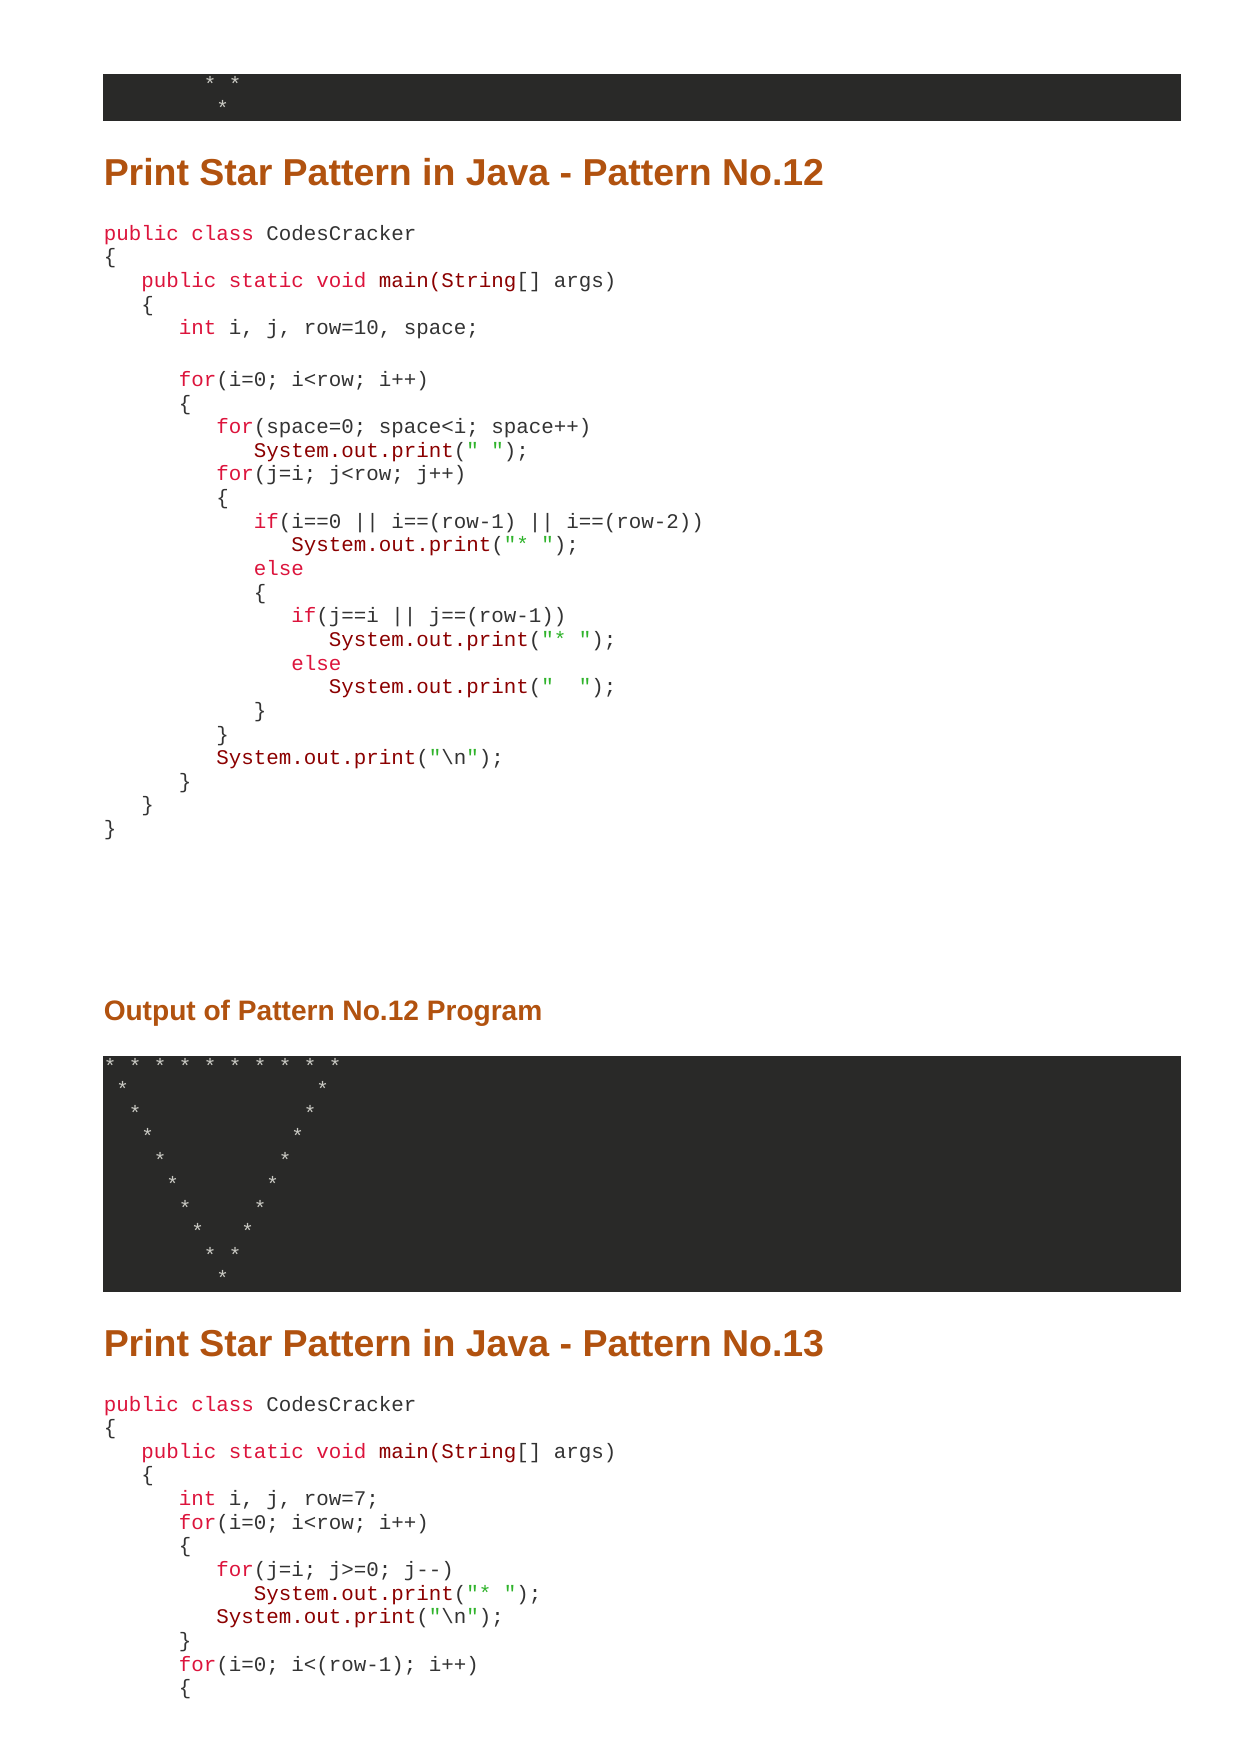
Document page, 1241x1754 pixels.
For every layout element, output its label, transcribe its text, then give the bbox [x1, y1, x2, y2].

text { [103, 1417, 1181, 1441]
text for(i=0; i<row; i++) [103, 1512, 1181, 1535]
text if(j==i || j==(row-1)) [103, 605, 1181, 629]
text * * [103, 1103, 1181, 1127]
text { [103, 293, 1181, 317]
text for(i=0; i<(row-1); i++) [103, 1654, 1181, 1677]
text public class CodesCracker [103, 223, 1181, 246]
text } [103, 1630, 1181, 1654]
text else [103, 653, 1181, 676]
text } [103, 818, 1181, 842]
text { [103, 1464, 1181, 1488]
text { [103, 1535, 1181, 1559]
text Output of Pattern No.12 Program [103, 994, 1181, 1026]
text * * [103, 1150, 1181, 1174]
text * * [103, 1127, 1181, 1150]
text * * [103, 1079, 1181, 1103]
text public static void main(String[] args) [103, 1441, 1181, 1464]
text } [103, 794, 1181, 818]
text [103, 1606, 1181, 1630]
text Print Star Pattern in Java - Pattern No.12 [103, 150, 1181, 193]
text System.out.print("* "); [103, 534, 1181, 558]
text Print Star Pattern in Java - Pattern No.13 [103, 1321, 1181, 1364]
text { [103, 582, 1181, 605]
text System.out.print(" "); [103, 440, 1181, 463]
text } [103, 723, 1181, 747]
text * * [103, 1174, 1181, 1197]
text for(j=i; j>=0; j--) [103, 1559, 1181, 1583]
text int i, j, row=7; [103, 1488, 1181, 1512]
text for(space=0; space<i; space++) [103, 416, 1181, 440]
text System.out.print("* "); [103, 1583, 1181, 1606]
text { [103, 246, 1181, 270]
text else [103, 558, 1181, 582]
text public static void main(String[] args) [103, 270, 1181, 293]
text * * * * * * * * * * [103, 1056, 1181, 1079]
text for(i=0; i<row; i++) [103, 369, 1181, 392]
text * [103, 1268, 1181, 1292]
text System.out.print("\n"); [103, 747, 1181, 771]
text * * [103, 1245, 1181, 1268]
text System.out.print(" "); [103, 676, 1181, 700]
text { [103, 487, 1181, 511]
text { [103, 1677, 1181, 1701]
text } [103, 700, 1181, 723]
text * * [103, 1197, 1181, 1221]
text * [103, 97, 1181, 121]
text * * [103, 1221, 1181, 1245]
text for(j=i; j<row; j++) [103, 463, 1181, 487]
text if(i==0 || i==(row-1) || i==(row-2)) [103, 511, 1181, 534]
text int i, j, row=10, space; [103, 317, 1181, 341]
text { [103, 392, 1181, 416]
text public class CodesCracker [103, 1393, 1181, 1417]
text System.out.print("* "); [103, 629, 1181, 653]
text * * [103, 74, 1181, 97]
text } [103, 771, 1181, 794]
